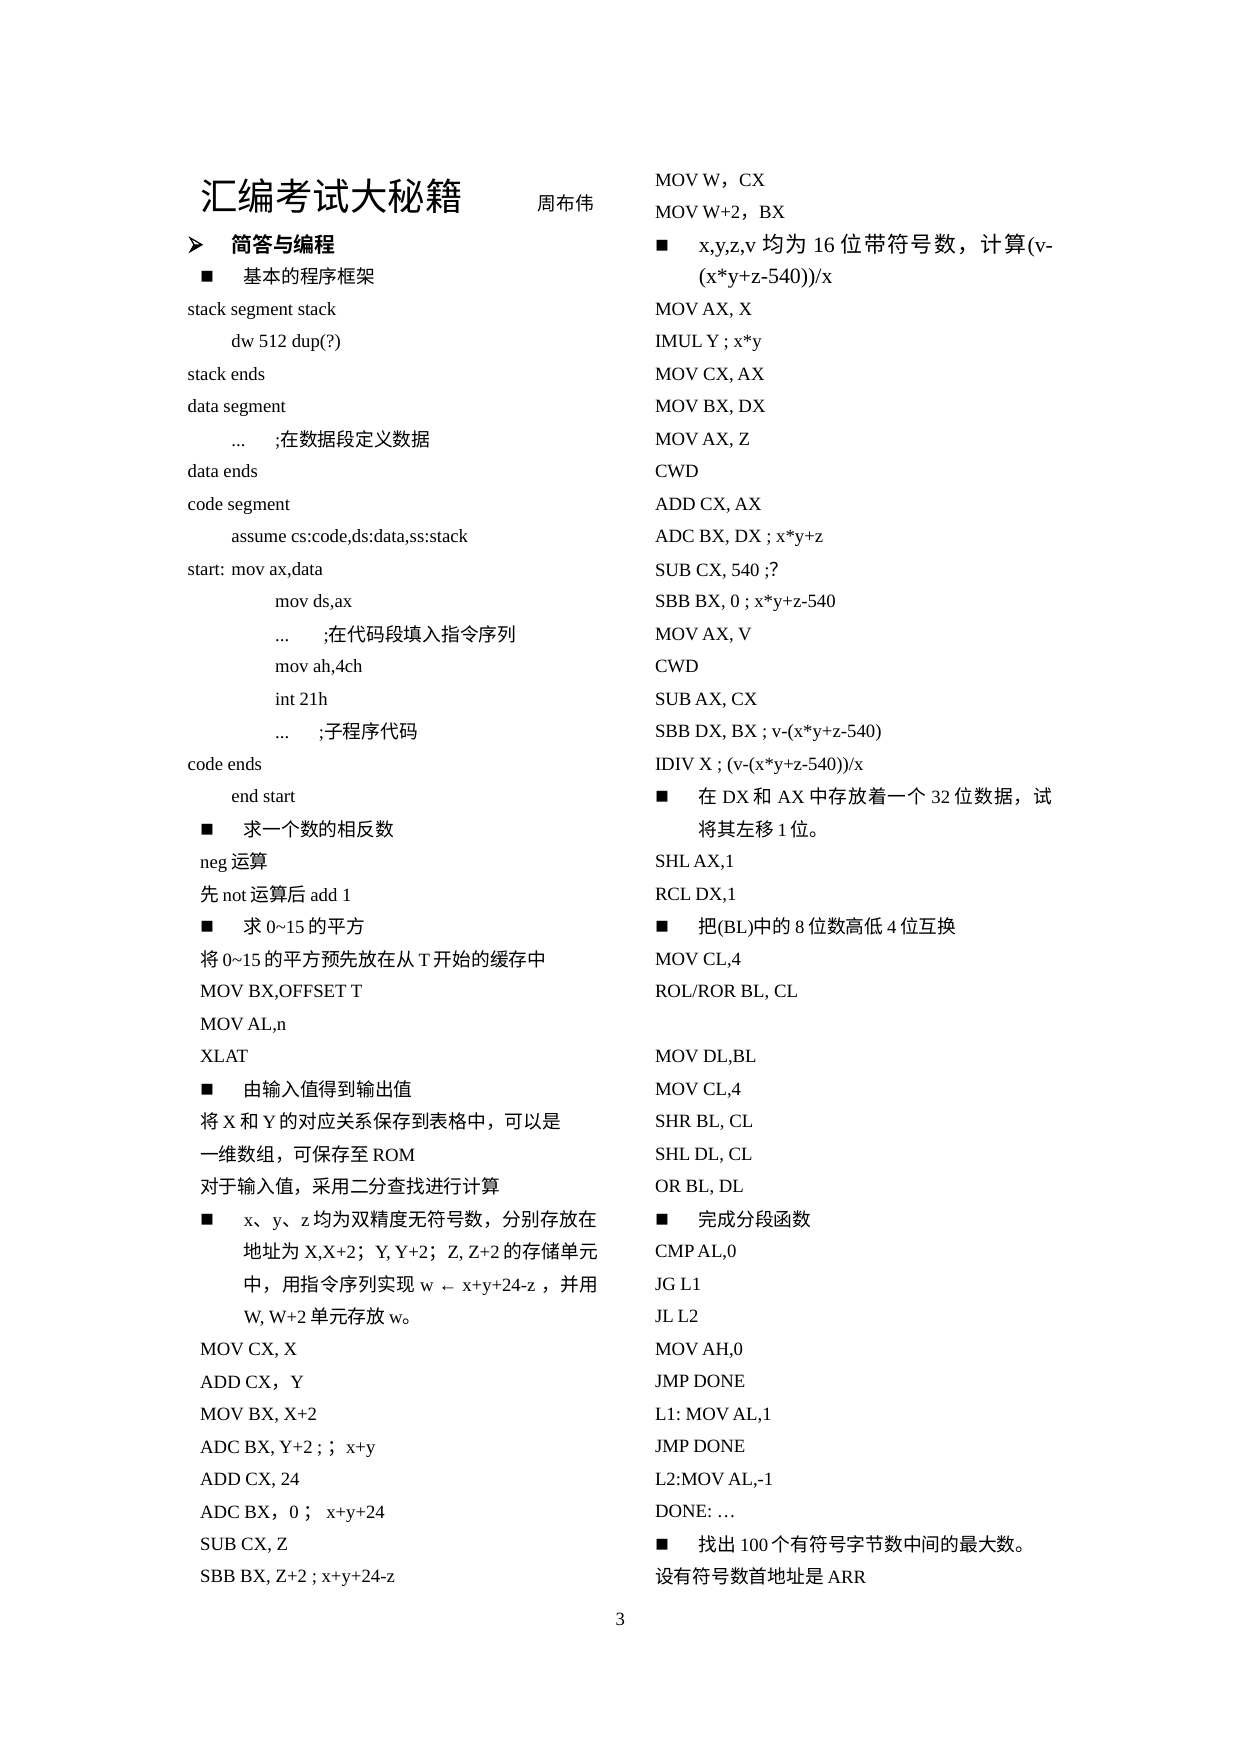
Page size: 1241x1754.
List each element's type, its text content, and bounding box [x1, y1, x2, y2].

text data ends [187, 454, 598, 487]
text IMUL Y ; x*y [655, 324, 1053, 357]
text JMP DONE [655, 1429, 1053, 1462]
list 找出100个有符号字节数中间的最大数。 [655, 1527, 1053, 1559]
text ADD CX, 24 [200, 1462, 598, 1494]
text JG L1 [655, 1267, 1053, 1299]
text SHL AX,1 [655, 844, 1053, 877]
text SBB BX, Z+2 ; x+y+24-z [200, 1559, 598, 1592]
text SHL DL, CL [655, 1137, 1053, 1169]
text DONE: … [655, 1494, 1053, 1527]
text CWD [655, 649, 1053, 682]
text code ends [187, 747, 598, 779]
text MOV DL,BL [655, 1039, 1053, 1072]
text MOV CX, AX [655, 357, 1053, 389]
text SHR BL, CL [655, 1104, 1053, 1137]
text ... ;子程序代码 [231, 714, 598, 747]
text SBB BX, 0 ; x*y+z-540 [655, 584, 1053, 617]
text int 21h [231, 682, 598, 714]
text end start [187, 779, 598, 812]
text OR BL, DL [655, 1169, 1053, 1202]
text MOV AL,n [200, 1007, 598, 1039]
list 完成分段函数 [655, 1202, 1053, 1234]
text data segment [187, 389, 598, 422]
text MOV BX, DX [655, 389, 1053, 422]
text 先not运算后add 1 [200, 877, 598, 909]
text RCL DX,1 [655, 877, 1053, 909]
text stack segment stack [187, 292, 598, 324]
text L1: MOV AL,1 [655, 1397, 1053, 1429]
list x,y,z,v均为16位带符号数，计算(v-(x*y+z-540))/x [655, 227, 1053, 292]
text dw 512 dup(?) [187, 324, 598, 357]
text 对于输入值，采用二分查找进行计算 [200, 1169, 598, 1202]
text 一维数组，可保存至ROM [200, 1137, 598, 1169]
text ADC BX，0 ； x+y+24 [200, 1494, 598, 1527]
list 基本的程序框架 [200, 259, 598, 292]
list 把(BL)中的8位数高低4位互换 [655, 909, 1053, 942]
text ADC BX, DX ; x*y+z [655, 519, 1053, 552]
text assume cs:code,ds:data,ss:stack [187, 519, 598, 552]
text MOV AX, X [655, 292, 1053, 324]
text MOV CL,4 [655, 942, 1053, 974]
text SBB DX, BX ; v-(x*y+z-540) [655, 714, 1053, 747]
text SUB AX, CX [655, 682, 1053, 714]
text ADD CX，Y [200, 1364, 598, 1397]
list 在DX和AX中存放着一个32位数据，试将其左移1位。 [655, 779, 1053, 844]
text MOV W，CX [655, 162, 1053, 194]
text SUB CX, Z [200, 1527, 598, 1559]
text MOV CX, X [200, 1332, 598, 1364]
text ... ;在代码段填入指令序列 [231, 617, 598, 649]
text MOV AX, V [655, 617, 1053, 649]
text start: mov ax,data [187, 552, 598, 584]
list 简答与编程 [187, 227, 598, 259]
text L2:MOV AL,-1 [655, 1462, 1053, 1494]
text MOV W+2，BX [655, 194, 1053, 227]
text neg运算 [200, 844, 598, 877]
list 求一个数的相反数 [200, 812, 598, 844]
text MOV AX, Z [655, 422, 1053, 454]
text code segment [187, 487, 598, 519]
text SUB CX, 540 ;？ [655, 552, 1053, 584]
text MOV AH,0 [655, 1332, 1053, 1364]
text JMP DONE [655, 1364, 1053, 1397]
text ADD CX, AX [655, 487, 1053, 519]
text CMP AL,0 [655, 1234, 1053, 1267]
text XLAT [200, 1039, 598, 1072]
list 由输入值得到输出值 [200, 1072, 598, 1104]
text stack ends [187, 357, 598, 389]
text 设有符号数首地址是ARR [655, 1559, 1053, 1592]
text mov ds,ax [231, 584, 598, 617]
text MOV BX, X+2 [200, 1397, 598, 1429]
list x、y、z均为双精度无符号数，分别存放在地址为X,X+2；Y, Y+2；Z, Z+2的存储单元中，用指令序列实现w ← x+y+24-z ，并用W, W+2单元存放w。 [200, 1202, 598, 1332]
text CWD [655, 454, 1053, 487]
text ROL/ROR BL, CL [655, 974, 1053, 1007]
text MOV CL,4 [655, 1072, 1053, 1104]
text ... ;在数据段定义数据 [187, 422, 598, 454]
text ADC BX, Y+2 ; ；x+y [200, 1429, 598, 1462]
list 求0~15的平方 [200, 909, 598, 942]
text mov ah,4ch [231, 649, 598, 682]
text 汇编考试大秘籍 周布伟 [200, 162, 598, 227]
text IDIV X ; (v-(x*y+z-540))/x [655, 747, 1053, 779]
text 将X和Y的对应关系保存到表格中，可以是 [200, 1104, 598, 1137]
text MOV BX,OFFSET T [200, 974, 598, 1007]
text JL L2 [655, 1299, 1053, 1332]
text 将0~15的平方预先放在从T开始的缓存中 [200, 942, 598, 974]
